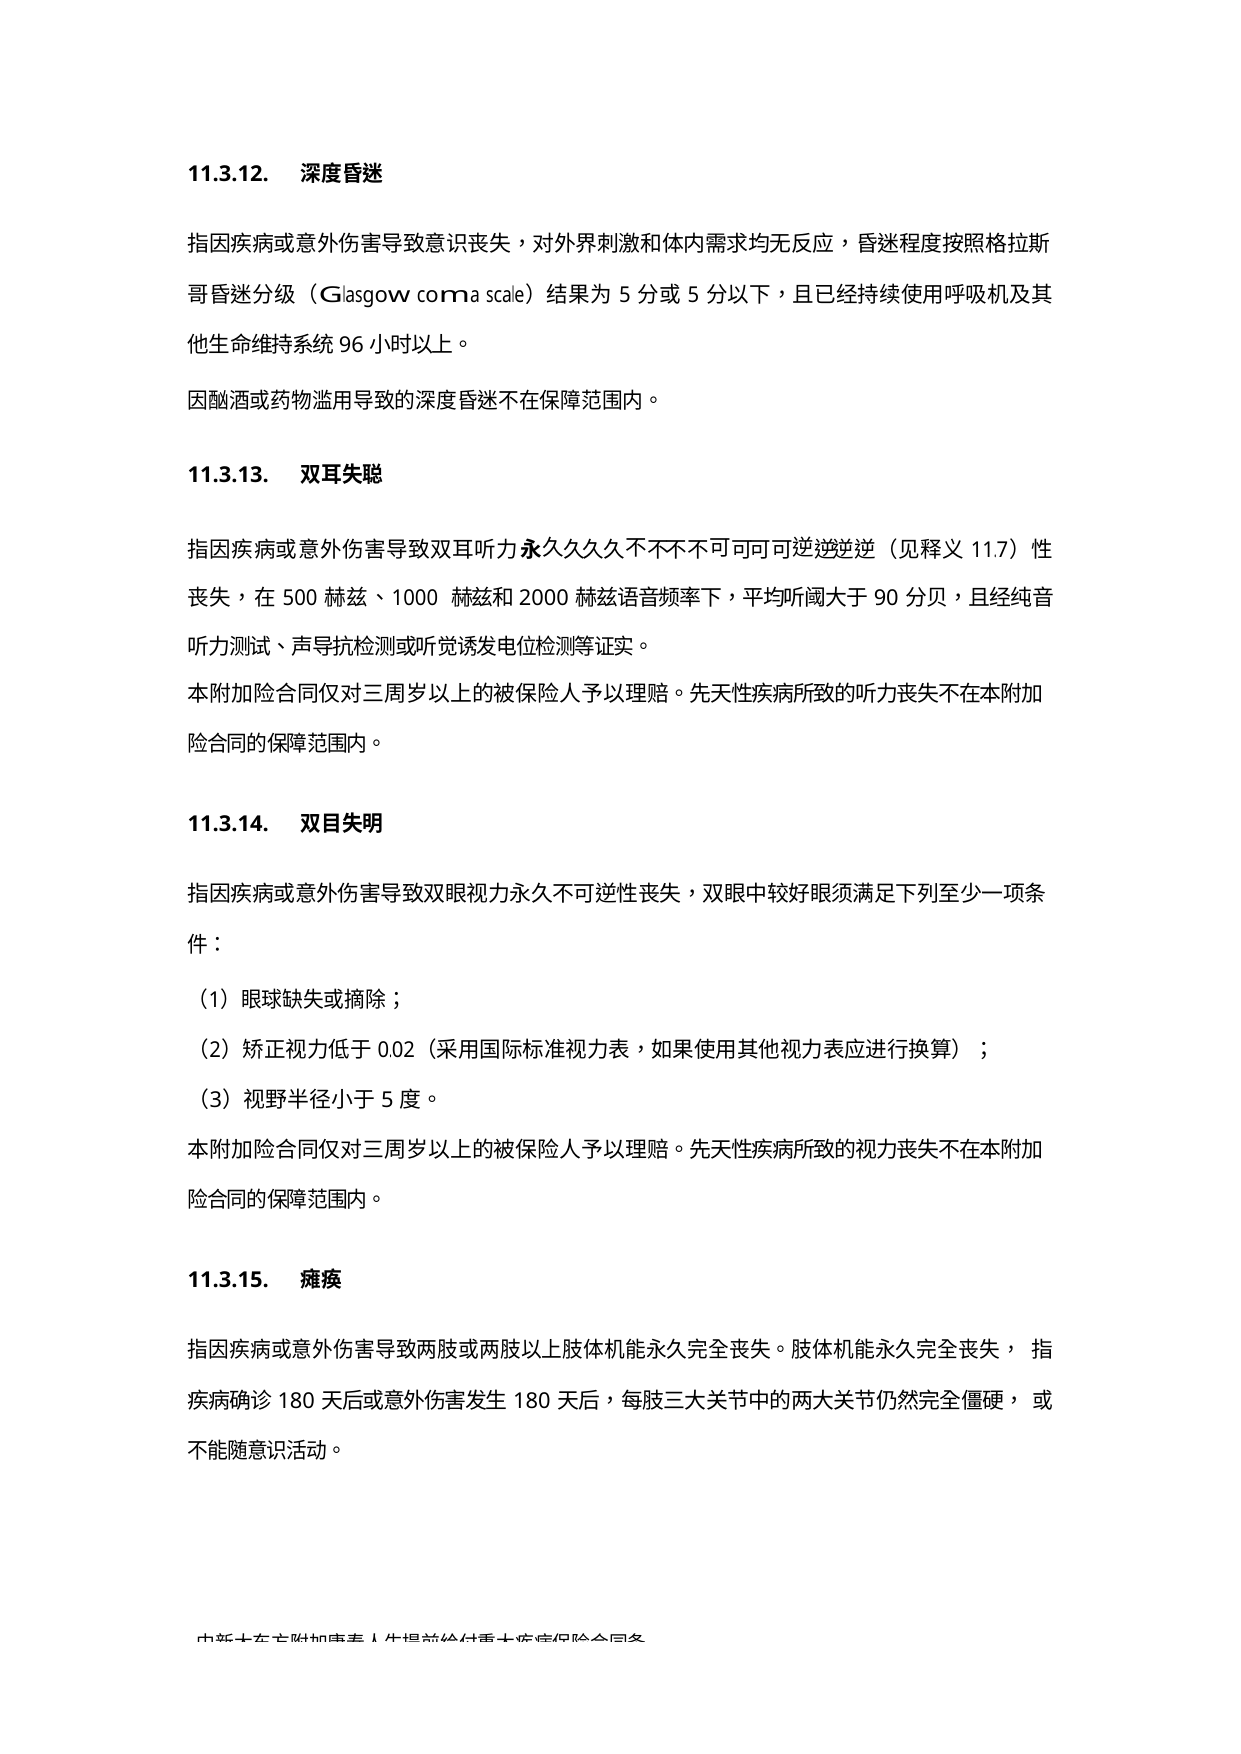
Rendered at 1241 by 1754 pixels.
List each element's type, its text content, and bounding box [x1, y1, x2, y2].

text （3）视野半径小于 5 度。 [187, 1084, 1065, 1113]
text （1）眼球缺失或摘除； [187, 984, 1065, 1014]
text 指因疾病或意外伤害导致两肢或两肢以上肢体机能永久完全丧失。肢体机能永久完全丧失， 指疾病确诊 180 天后或意外伤害发生 180 天后，每肢三大关节中的两大关节仍然完全僵硬， 或不能随意识活动。 [187, 1334, 1053, 1465]
text 本附加险合同仅对三周岁以上的被保险人予以理赔。先天性疾病所致的听力丧失不在本附加险合同的保障范围内。 [187, 678, 1053, 758]
text 因酗酒或药物滥用导致的深度昏迷不在保障范围内。 [187, 384, 1065, 414]
text 指因疾病或意外伤害导致双耳听力永久久久久不不不不可可可可逆逆逆逆（见释义 11.7）性丧失，在 500 赫兹、1000 赫兹和 2000 赫兹语音频率下，平均听阈大于 90 分贝，且经纯音听力测试、声导抗检测或听觉诱发电位检测等证实。 [187, 518, 1054, 664]
text 本附加险合同仅对三周岁以上的被保险人予以理赔。先天性疾病所致的视力丧失不在本附加险合同的保障范围内。 [187, 1134, 1053, 1214]
subtitle 瘫痪 [187, 1264, 1065, 1294]
subtitle 双耳失聪 [187, 459, 1065, 489]
text 指因疾病或意外伤害导致意识丧失，对外界刺激和体内需求均无反应，昏迷程度按照格拉斯哥昏迷分级（Glasgow coma scale）结果为 5 分或 5 分以下，且已经持续使用呼吸机及其他生命维持系统 96 小时以上。 [187, 228, 1054, 359]
text （2）矫正视力低于 0.02（采用国际标准视力表，如果使用其他视力表应进行换算）； [187, 1034, 1065, 1064]
subtitle 双目失明 [187, 808, 1065, 838]
subtitle 深度昏迷 [187, 152, 1065, 188]
text 指因疾病或意外伤害导致双眼视力永久不可逆性丧失，双眼中较好眼须满足下列至少一项条件： [187, 878, 1053, 958]
